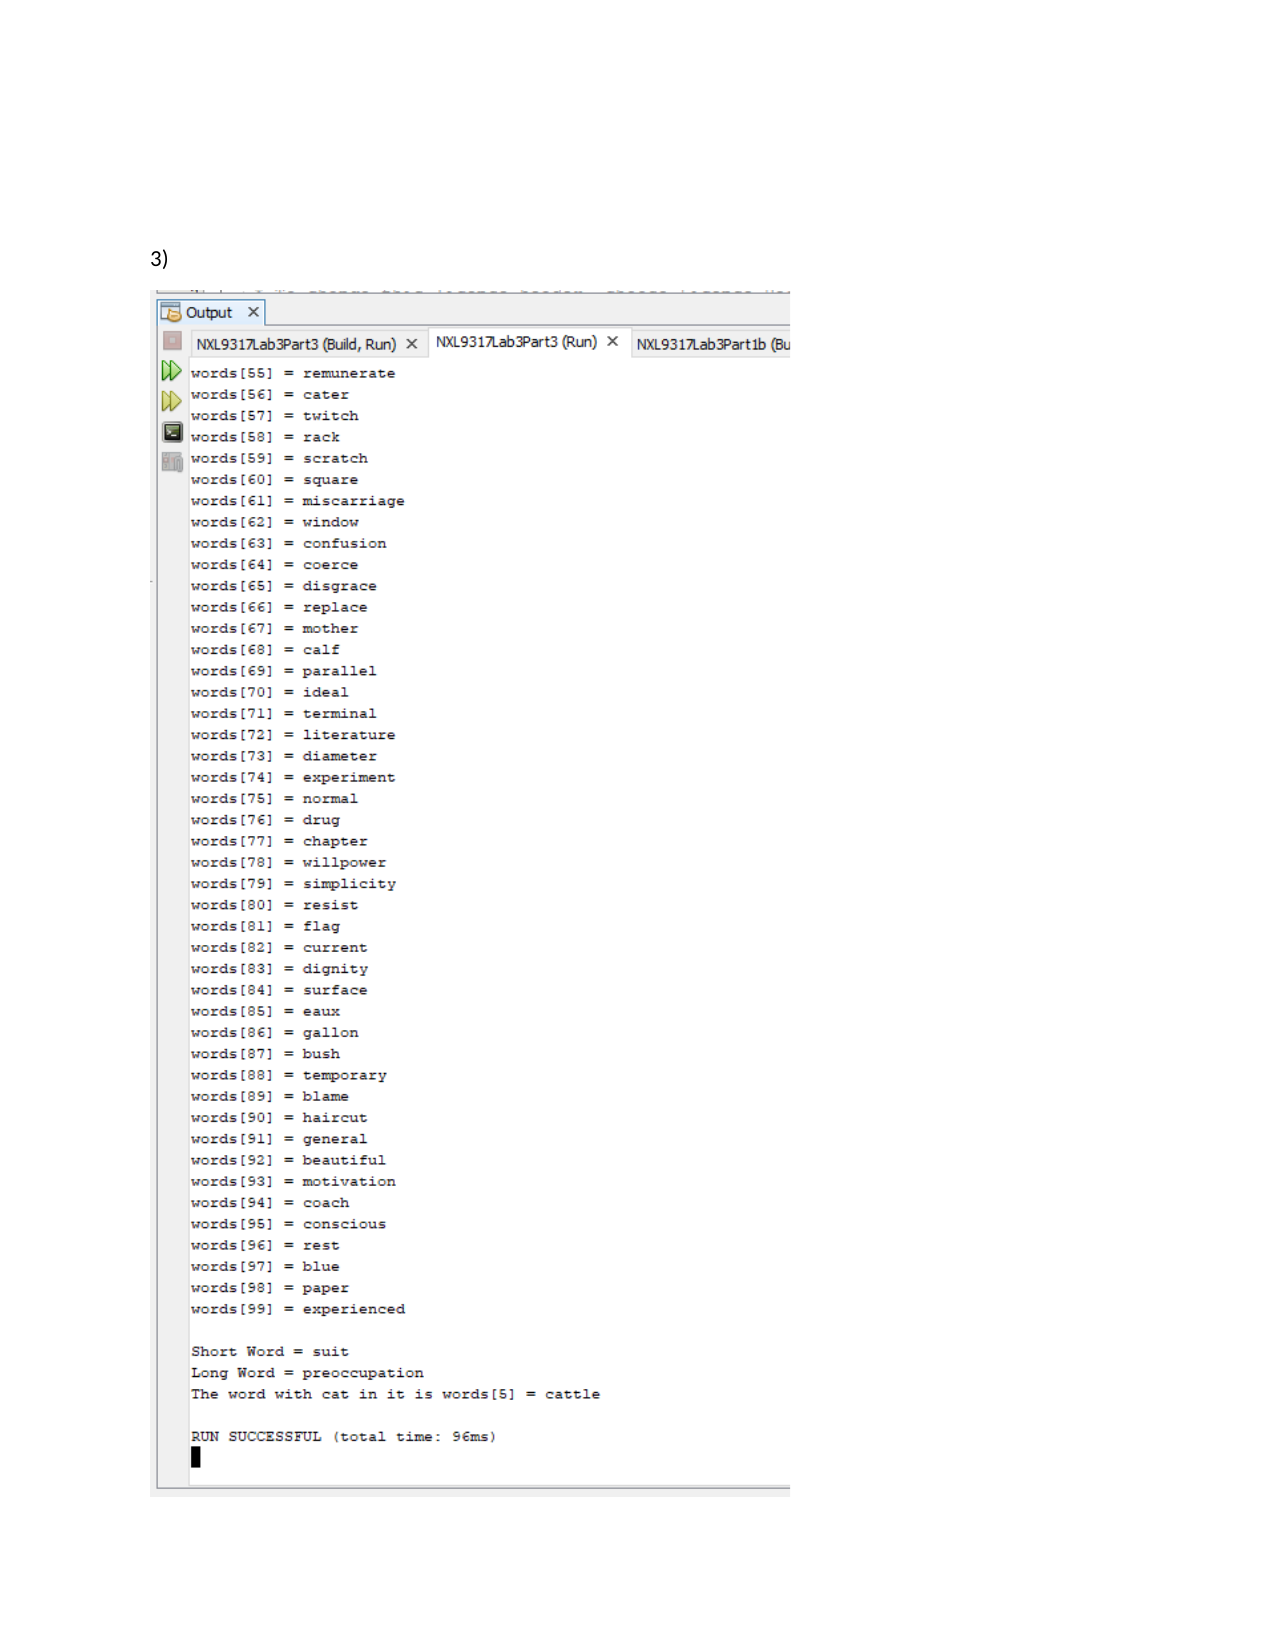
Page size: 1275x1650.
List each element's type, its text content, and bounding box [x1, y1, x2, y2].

text 3) [150, 244, 1125, 272]
picture [150, 290, 791, 1497]
